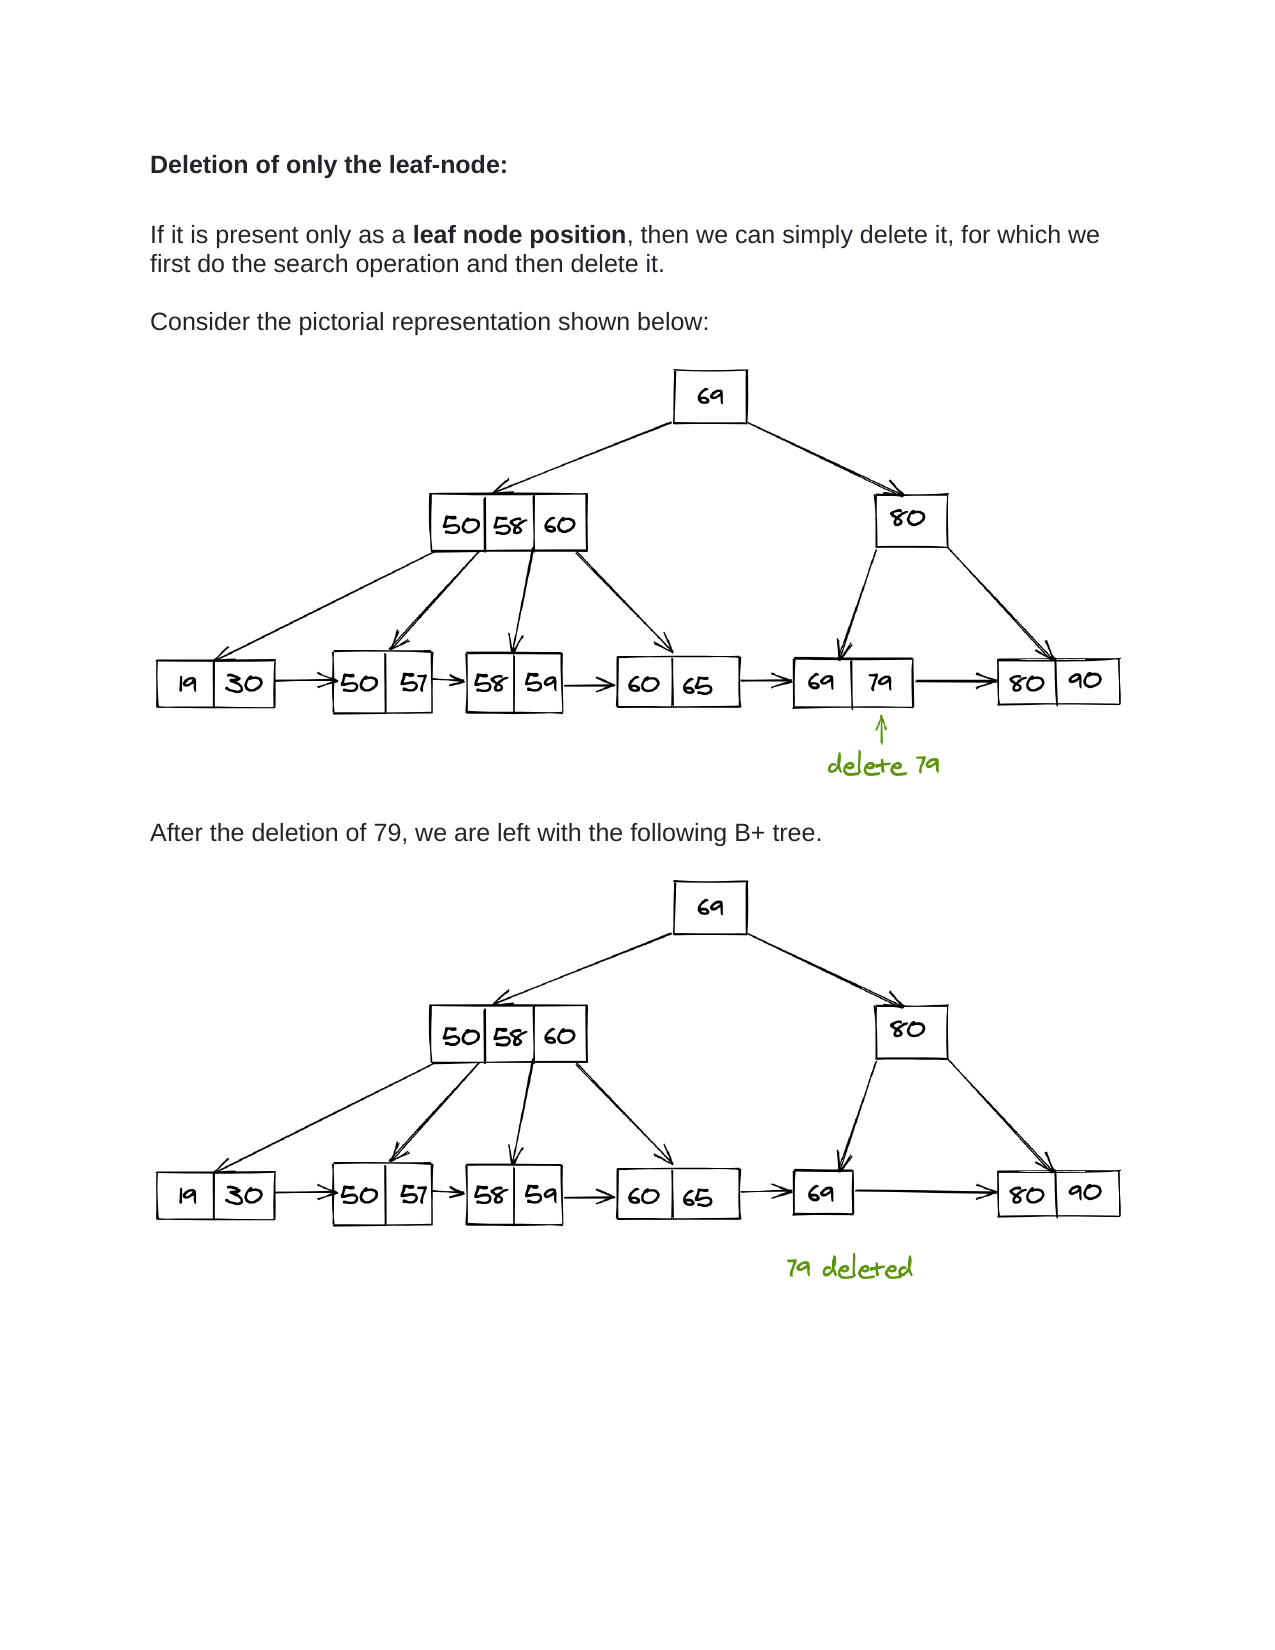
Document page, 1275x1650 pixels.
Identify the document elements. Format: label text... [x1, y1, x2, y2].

text If it is present only as a leaf node position, then we can simply delete it, for which we first do the search operation and then delete it. [150, 220, 1125, 278]
subtitle Deletion of only the leaf-node: [150, 150, 1125, 179]
picture [150, 876, 1125, 1323]
text Consider the pictorial representation shown below: [150, 307, 1125, 336]
picture [150, 364, 1125, 789]
text After the deletion of 79, we are left with the following B+ tree. [150, 818, 1125, 847]
